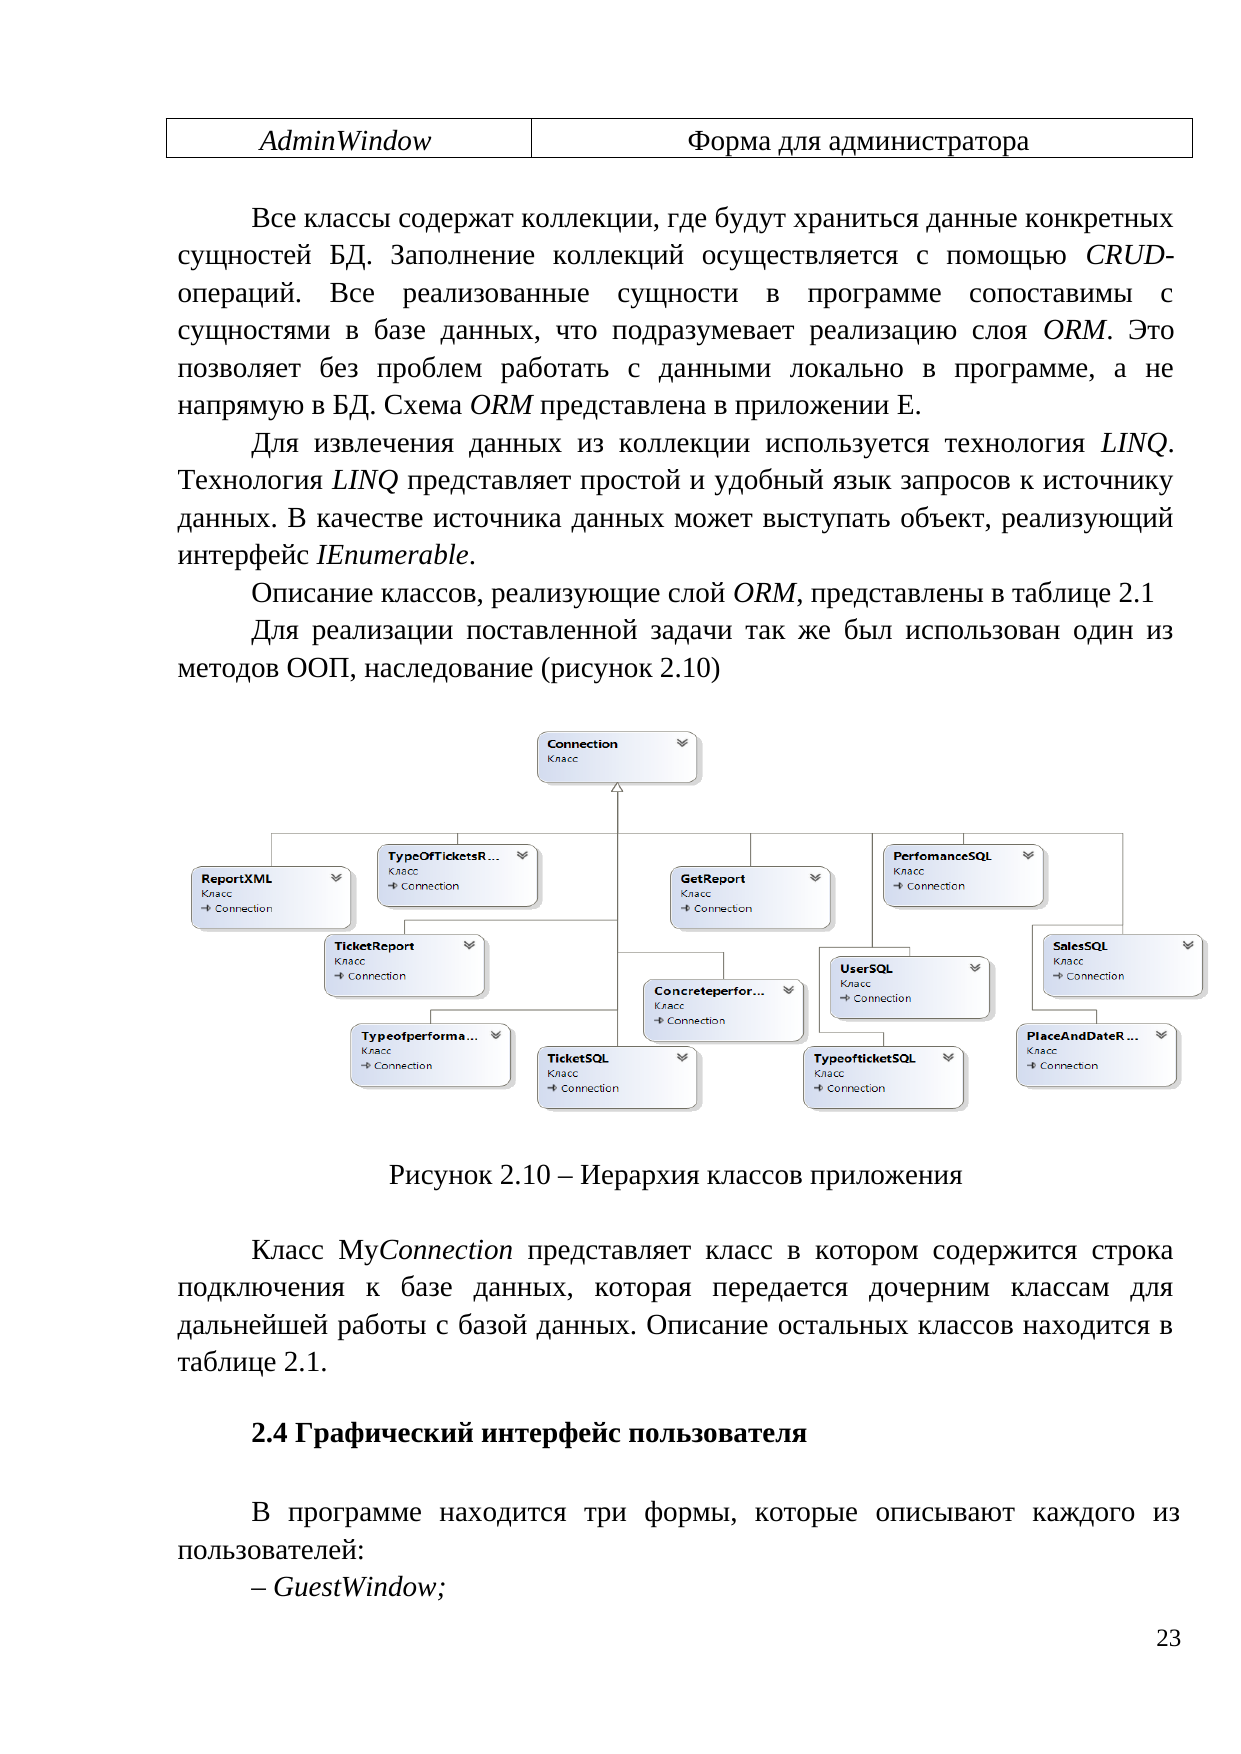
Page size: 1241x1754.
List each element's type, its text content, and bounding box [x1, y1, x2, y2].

text – GuestWindow; [177, 1566, 1181, 1603]
text Для извлечения данных из коллекции используется технология LINQ. Технология LINQ представляет простой и удобный язык запросов к источнику данных. В качестве источника данных может выступать объект, реализующий интерфейс IEnumerable. [177, 421, 1174, 571]
text Описание классов, реализующие слой ORM, представлены в таблице 2.1 [177, 571, 1174, 608]
text Для реализации поставленной задачи так же был использован один из методов ООП, наследование (рисунок 2.10) [177, 608, 1174, 683]
subtitle 2.4 Графический интерфейс пользователя [178, 1416, 1173, 1449]
picture [177, 720, 1209, 1116]
text Все классы содержат коллекции, где будут храниться данные конкретных сущностей БД. Заполнение коллекций осуществляется с помощью CRUD-операций. Все реализованные сущности в программе сопоставимы с сущностями в базе данных, что подразумевает реализацию слоя ORM. Это позволяет без проблем работать с данными локально в программе, а не напрямую в БД. Схема ORM представлена в приложении Е. [177, 196, 1174, 421]
text Рисунок 2.10 – Иерархия классов приложения [177, 1153, 1174, 1191]
table_cell AdminWindow [167, 119, 531, 157]
text В программе находится три формы, которые описывают каждого из пользователей: [177, 1491, 1181, 1566]
table_cell Форма для администратора [532, 119, 1192, 157]
text Класс MyConnection представляет класс в котором содержится строка подключения к базе данных, которая передается дочерним классам для дальнейшей работы с базой данных. Описание остальных классов находится в таблице 2.1. [177, 1228, 1174, 1378]
